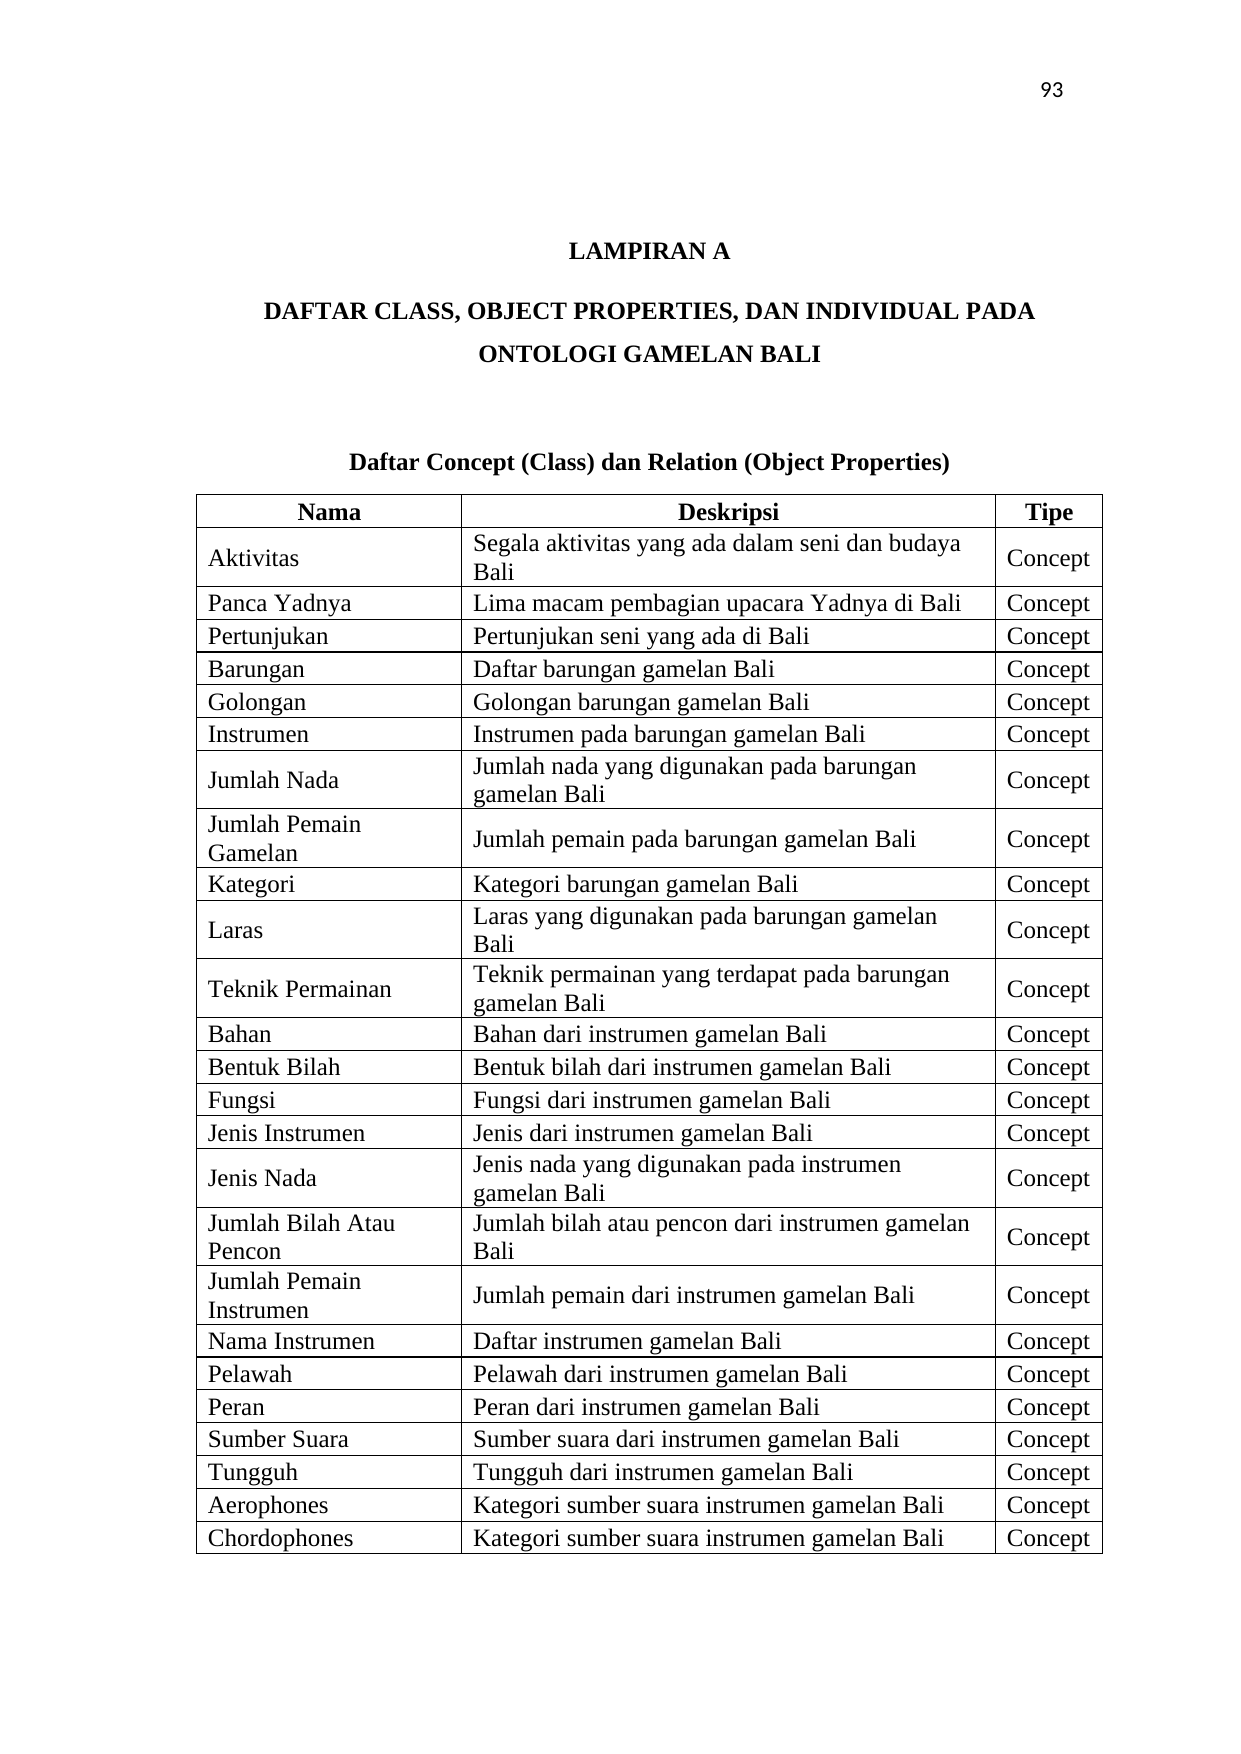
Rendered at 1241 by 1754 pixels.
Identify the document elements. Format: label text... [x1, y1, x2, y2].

table_cell Laras [197, 901, 461, 958]
table_cell Segala aktivitas yang ada dalam seni dan budaya Bali [462, 528, 995, 586]
table_cell Peran [197, 1390, 461, 1422]
table_cell Concept [996, 685, 1102, 717]
table_header Tipe [996, 495, 1102, 527]
table_cell Concept [996, 653, 1102, 684]
table_cell Concept [996, 1084, 1102, 1115]
table_cell Concept [996, 751, 1102, 808]
table_cell Concept [996, 718, 1102, 750]
table_cell Teknik permainan yang terdapat pada barungan gamelan Bali [462, 959, 995, 1017]
table_cell Pelawah [197, 1358, 461, 1389]
table_cell Concept [996, 1266, 1102, 1324]
table_cell Concept [996, 1489, 1102, 1521]
table_cell Instrumen [197, 718, 461, 750]
table_cell Chordophones [197, 1522, 461, 1553]
table_cell Sumber Suara [197, 1423, 461, 1455]
table_cell Pertunjukan [197, 620, 461, 651]
table_cell Lima macam pembagian upacara Yadnya di Bali [462, 587, 995, 618]
table_header Deskripsi [462, 495, 995, 527]
table_cell Fungsi dari instrumen gamelan Bali [462, 1084, 995, 1115]
table_cell Concept [996, 959, 1102, 1017]
table_cell Bahan [197, 1018, 461, 1049]
table_cell Barungan [197, 653, 461, 684]
table_cell Concept [996, 1051, 1102, 1082]
table_cell Jumlah bilah atau pencon dari instrumen gamelan Bali [462, 1208, 995, 1265]
table_cell Jumlah Pemain Instrumen [197, 1266, 461, 1324]
table_cell Concept [996, 1018, 1102, 1049]
text LAMPIRAN A [236, 236, 1063, 265]
table_cell Bentuk Bilah [197, 1051, 461, 1082]
table_header Nama [197, 495, 461, 527]
table_cell Concept [996, 620, 1102, 651]
table_cell Concept [996, 1390, 1102, 1422]
table_cell Pelawah dari instrumen gamelan Bali [462, 1358, 995, 1389]
table_cell Jumlah Nada [197, 751, 461, 808]
table_cell Jenis Instrumen [197, 1116, 461, 1148]
text Daftar Concept (Class) dan Relation (Object Properties) [236, 447, 1063, 475]
table_cell Tungguh [197, 1456, 461, 1488]
table_cell Jenis dari instrumen gamelan Bali [462, 1116, 995, 1148]
table_cell Aerophones [197, 1489, 461, 1521]
text DAFTAR CLASS, OBJECT PROPERTIES, DAN INDIVIDUAL PADA ONTOLOGI GAMELAN BALI [236, 296, 1063, 368]
table_cell Panca Yadnya [197, 587, 461, 618]
table_cell Instrumen pada barungan gamelan Bali [462, 718, 995, 750]
table_cell Concept [996, 1325, 1102, 1356]
table_cell Concept [996, 809, 1102, 867]
table_cell Golongan [197, 685, 461, 717]
table_cell Kategori [197, 868, 461, 900]
table_cell Concept [996, 528, 1102, 586]
table_cell Concept [996, 587, 1102, 618]
table_cell Concept [996, 1116, 1102, 1148]
table_cell Sumber suara dari instrumen gamelan Bali [462, 1423, 995, 1455]
table_cell Kategori barungan gamelan Bali [462, 868, 995, 900]
table_cell Bentuk bilah dari instrumen gamelan Bali [462, 1051, 995, 1082]
table_cell Aktivitas [197, 528, 461, 586]
table_cell Jumlah Pemain Gamelan [197, 809, 461, 867]
table_cell Jumlah pemain dari instrumen gamelan Bali [462, 1266, 995, 1324]
table_cell Jumlah pemain pada barungan gamelan Bali [462, 809, 995, 867]
table_cell Concept [996, 868, 1102, 900]
table_cell Peran dari instrumen gamelan Bali [462, 1390, 995, 1422]
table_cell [462, 1489, 995, 1521]
table_cell Concept [996, 1456, 1102, 1488]
table_cell Jumlah Bilah Atau Pencon [197, 1208, 461, 1265]
table_cell Laras yang digunakan pada barungan gamelan Bali [462, 901, 995, 958]
table_cell Daftar instrumen gamelan Bali [462, 1325, 995, 1356]
table_cell Daftar barungan gamelan Bali [462, 653, 995, 684]
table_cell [462, 1522, 995, 1553]
table_cell Nama Instrumen [197, 1325, 461, 1356]
table_cell Concept [996, 1149, 1102, 1207]
table_cell Fungsi [197, 1084, 461, 1115]
table_cell Golongan barungan gamelan Bali [462, 685, 995, 717]
table_cell Bahan dari instrumen gamelan Bali [462, 1018, 995, 1049]
table_cell Jenis nada yang digunakan pada instrumen gamelan Bali [462, 1149, 995, 1207]
table_cell Tungguh dari instrumen gamelan Bali [462, 1456, 995, 1488]
table_cell Jumlah nada yang digunakan pada barungan gamelan Bali [462, 751, 995, 808]
table_cell Teknik Permainan [197, 959, 461, 1017]
table_cell Pertunjukan seni yang ada di Bali [462, 620, 995, 651]
table_cell Concept [996, 1208, 1102, 1265]
table_cell Concept [996, 1358, 1102, 1389]
table_cell Concept [996, 1423, 1102, 1455]
table_cell Jenis Nada [197, 1149, 461, 1207]
table_cell Concept [996, 901, 1102, 958]
table_cell Concept [996, 1522, 1102, 1553]
